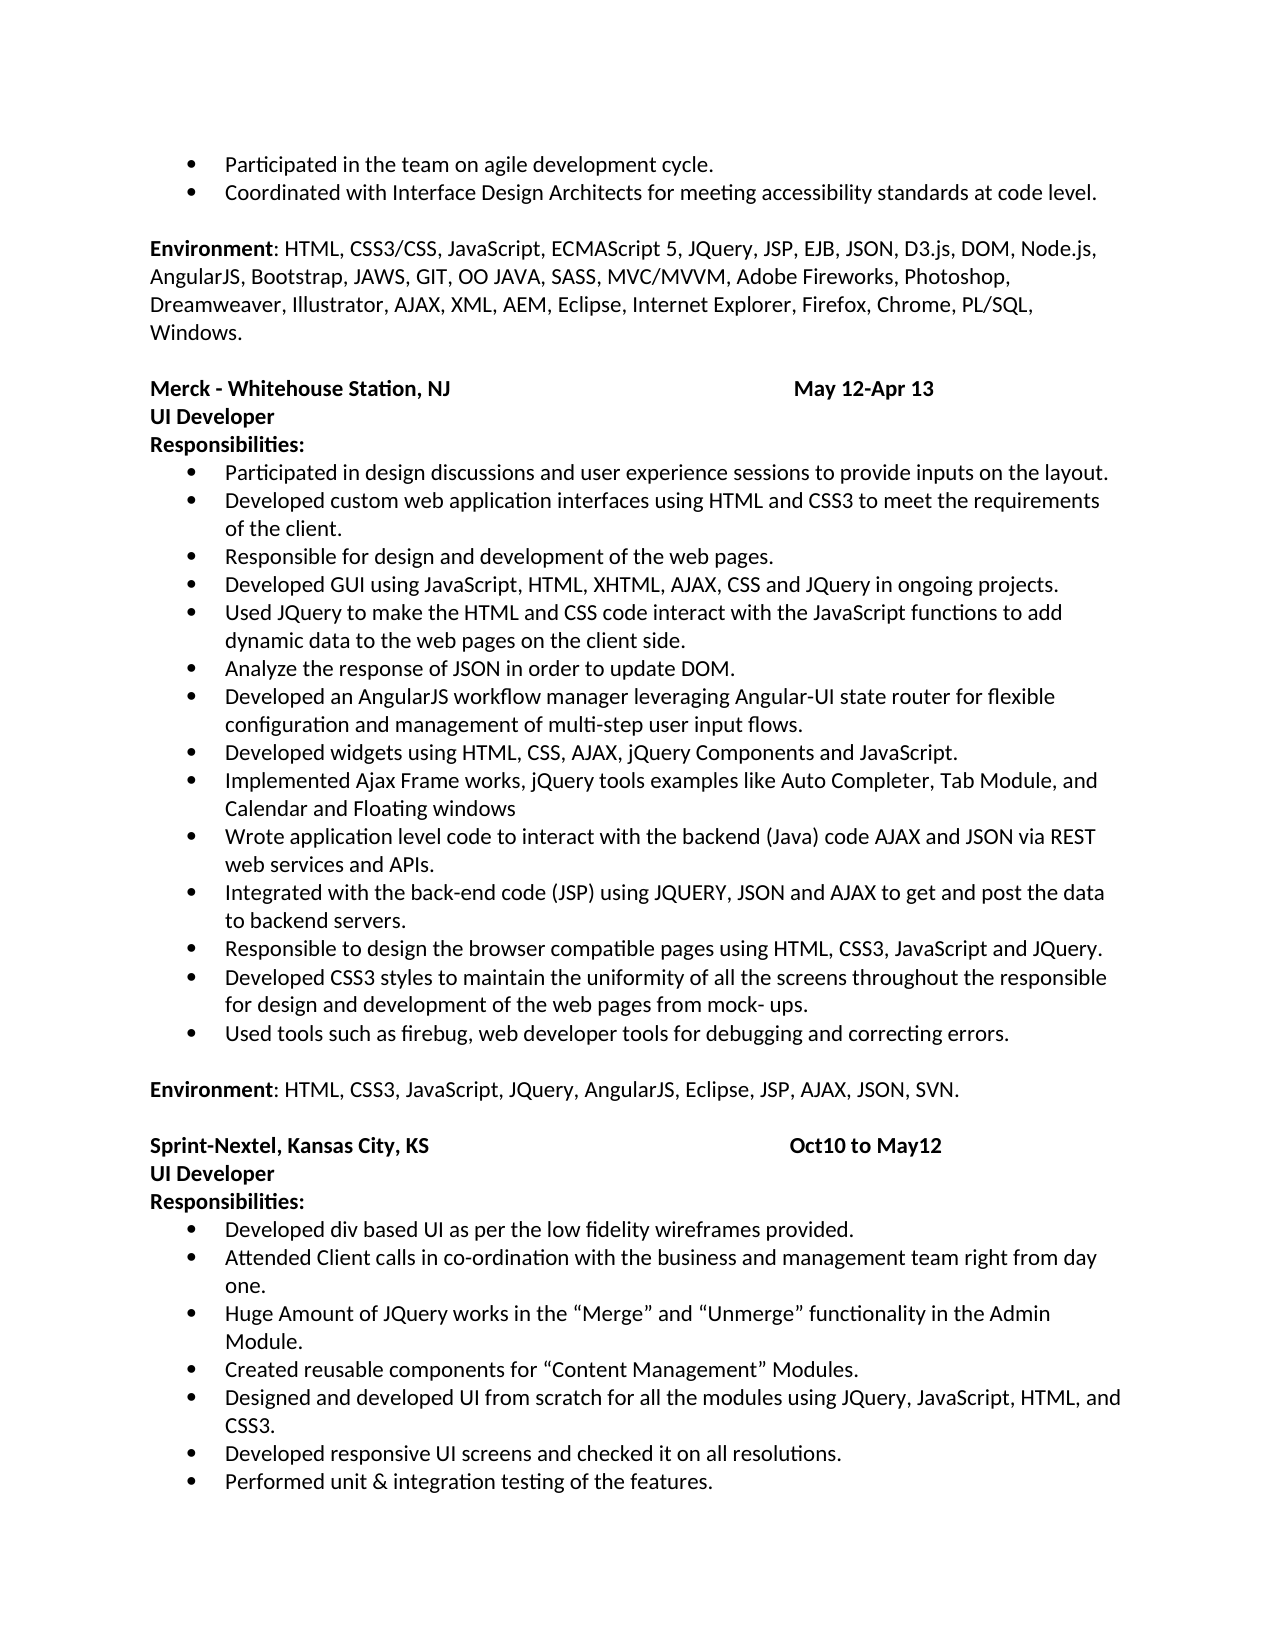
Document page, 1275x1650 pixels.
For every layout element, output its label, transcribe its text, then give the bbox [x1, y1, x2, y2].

list Coordinated with Interface Design Architects for meeting accessibility standards at code level. [187, 178, 1125, 206]
list Responsible to design the browser compatible pages using HTML, CSS3, JavaScript and JQuery. [187, 934, 1125, 963]
text Environment: HTML, CSS3, JavaScript, JQuery, AngularJS, Eclipse, JSP, AJAX, JSON, SVN. [150, 1075, 1125, 1103]
list Performed unit & integration testing of the features. [187, 1467, 1125, 1495]
list Developed CSS3 styles to maintain the uniformity of all the screens throughout the responsible for design and development of the web pages from mock- ups. [187, 963, 1125, 1019]
list Developed an AngularJS workflow manager leveraging Angular-UI state router for flexible configuration and management of multi-step user input flows. [187, 682, 1125, 738]
text UI Developer [150, 1159, 1125, 1187]
list Wrote application level code to interact with the backend (Java) code AJAX and JSON via REST web services and APIs. [187, 822, 1125, 878]
list Integrated with the back-end code (JSP) using JQUERY, JSON and AJAX to get and post the data to backend servers. [187, 878, 1125, 934]
list Developed GUI using JavaScript, HTML, XHTML, AJAX, CSS and JQuery in ongoing projects. [187, 570, 1125, 598]
text Responsibilities: [150, 430, 1125, 458]
list Analyze the response of JSON in order to update DOM. [187, 654, 1125, 682]
list Created reusable components for “Content Management” Modules. [187, 1355, 1125, 1383]
text UI Developer [150, 402, 1125, 430]
list Developed custom web application interfaces using HTML and CSS3 to meet the requirements of the client. [187, 486, 1125, 542]
list Developed responsive UI screens and checked it on all resolutions. [187, 1439, 1125, 1467]
list Attended Client calls in co-ordination with the business and management team right from day one. [187, 1243, 1125, 1299]
list Developed div based UI as per the low fidelity wireframes provided. [187, 1215, 1125, 1243]
text Responsibilities: [150, 1187, 1125, 1215]
text Sprint-Nextel, Kansas City, KS Oct10 to May12 [150, 1131, 1125, 1159]
list Implemented Ajax Frame works, jQuery tools examples like Auto Completer, Tab Module, and Calendar and Floating windows [187, 766, 1125, 822]
list Participated in the team on agile development cycle. [187, 150, 1125, 178]
list Huge Amount of JQuery works in the “Merge” and “Unmerge” functionality in the Admin Module. [187, 1299, 1125, 1355]
text Environment: HTML, CSS3/CSS, JavaScript, ECMAScript 5, JQuery, JSP, EJB, JSON, D3.js, DOM, Node.js, AngularJS, Bootstrap, JAWS, GIT, OO JAVA, SASS, MVC/MVVM, Adobe Fireworks, Photoshop, Dreamweaver, Illustrator, AJAX, XML, AEM, Eclipse, Internet Explorer, Firefox, Chrome, PL/SQL, Windows. [150, 234, 1125, 346]
list Responsible for design and development of the web pages. [187, 542, 1125, 570]
list Used tools such as firebug, web developer tools for debugging and correcting errors. [187, 1019, 1125, 1047]
text Merck - Whitehouse Station, NJ May 12-Apr 13 [150, 374, 1125, 402]
list Used JQuery to make the HTML and CSS code interact with the JavaScript functions to add dynamic data to the web pages on the client side. [187, 598, 1125, 654]
list Designed and developed UI from scratch for all the modules using JQuery, JavaScript, HTML, and CSS3. [187, 1383, 1125, 1439]
list Developed widgets using HTML, CSS, AJAX, jQuery Components and JavaScript. [187, 738, 1125, 766]
list Participated in design discussions and user experience sessions to provide inputs on the layout. [187, 458, 1125, 486]
